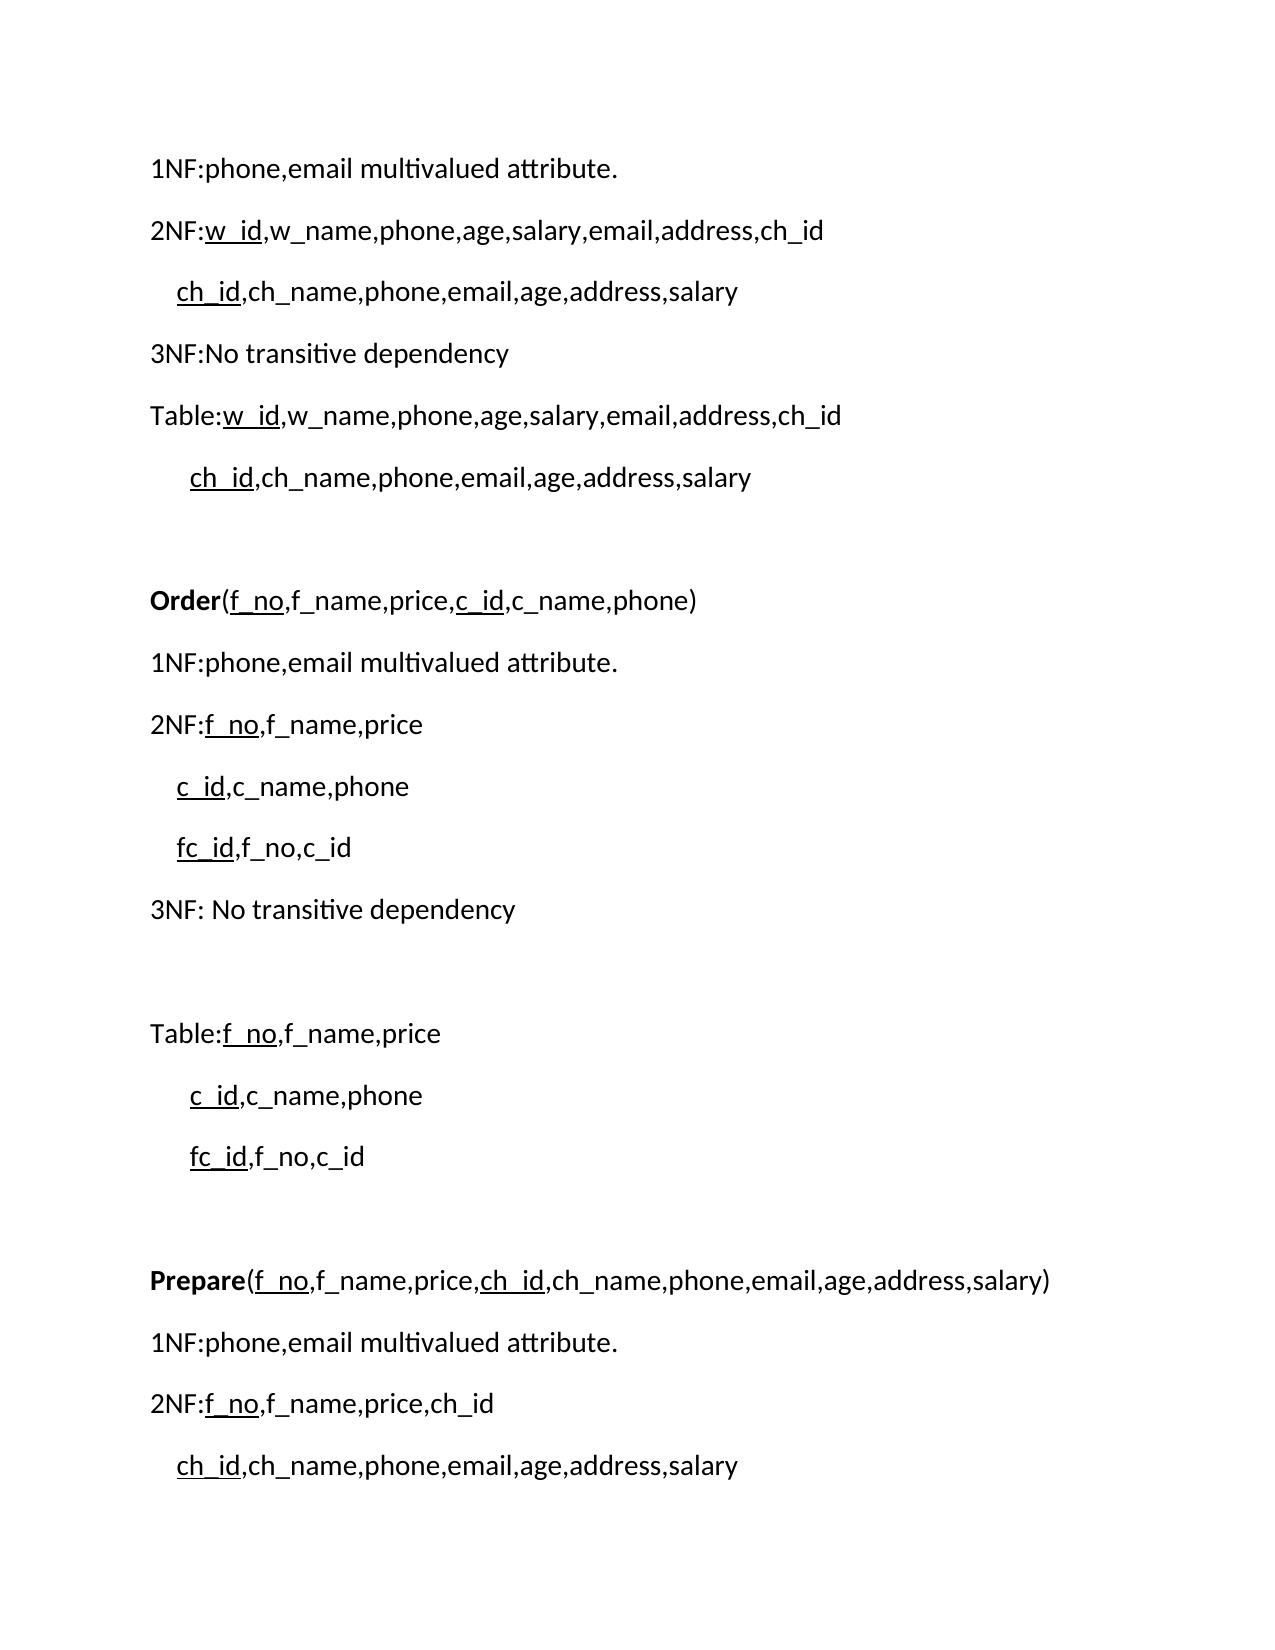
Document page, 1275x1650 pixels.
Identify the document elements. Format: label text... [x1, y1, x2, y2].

text Table:f_no,f_name,price [150, 1015, 1125, 1050]
text c_id,c_name,phone [150, 1077, 1125, 1112]
text ch_id,ch_name,phone,email,age,address,salary [150, 459, 1125, 494]
text 1NF:phone,email multivalued attribute. [150, 644, 1125, 680]
text fc_id,f_no,c_id [150, 1138, 1125, 1174]
text 2NF:f_no,f_name,price [150, 706, 1125, 742]
text Order(f_no,f_name,price,c_id,c_name,phone) [150, 582, 1125, 618]
text fc_id,f_no,c_id [150, 829, 1125, 865]
text 1NF:phone,email multivalued attribute. [150, 150, 1125, 186]
text 1NF:phone,email multivalued attribute. [150, 1324, 1125, 1359]
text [150, 1447, 1125, 1483]
text 3NF: No transitive dependency [150, 891, 1125, 927]
text c_id,c_name,phone [150, 768, 1125, 803]
text 3NF:No transitive dependency [150, 335, 1125, 371]
text ch_id,ch_name,phone,email,age,address,salary [150, 273, 1125, 309]
text Table:w_id,w_name,phone,age,salary,email,address,ch_id [150, 397, 1125, 433]
text Prepare(f_no,f_name,price,ch_id,ch_name,phone,email,age,address,salary) [150, 1262, 1125, 1297]
text 2NF:f_no,f_name,price,ch_id [150, 1385, 1125, 1421]
text 2NF:w_id,w_name,phone,age,salary,email,address,ch_id [150, 212, 1125, 247]
